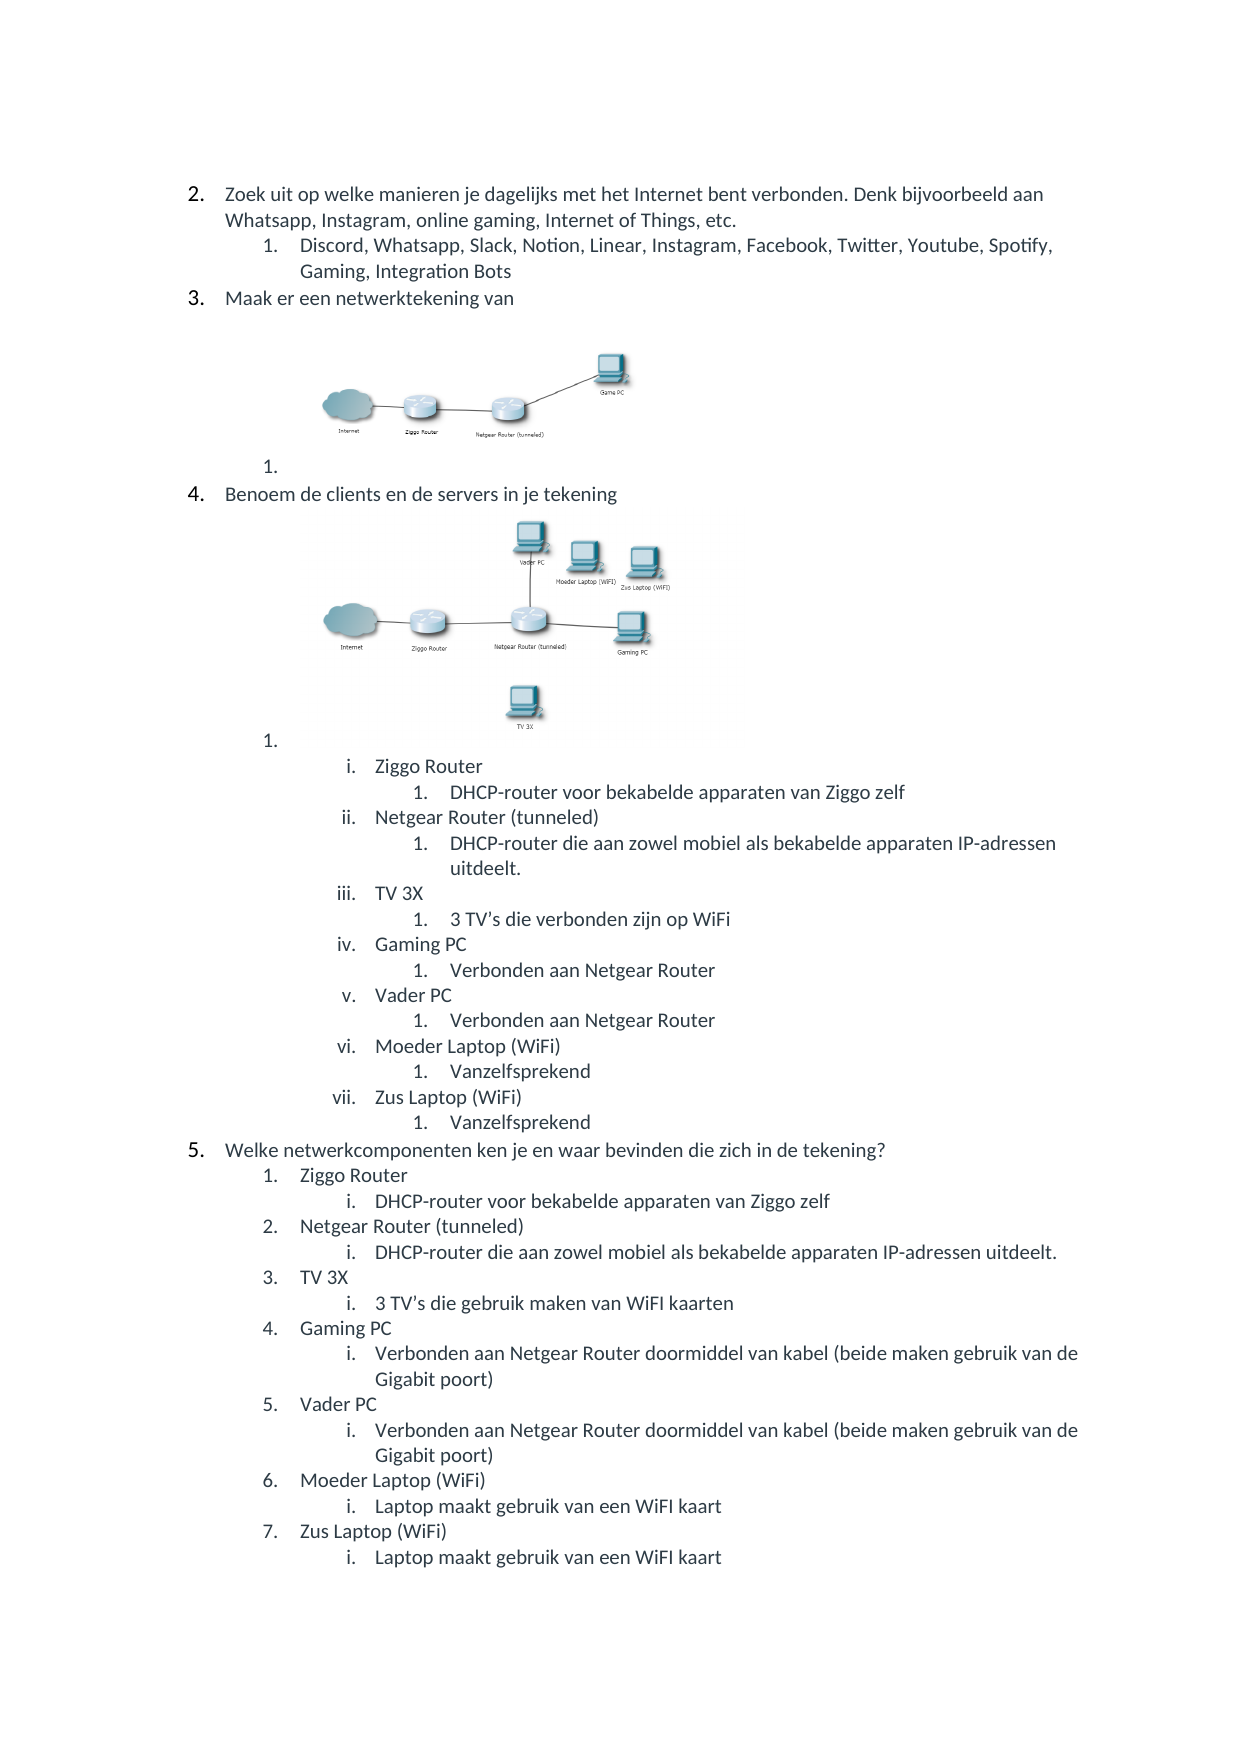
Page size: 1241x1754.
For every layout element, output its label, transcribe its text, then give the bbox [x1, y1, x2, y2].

list Verbonden aan Netgear Router [412, 1008, 1090, 1033]
list Gaming PC [356, 931, 1090, 957]
list Maak er een netwerktekening van [187, 283, 1090, 311]
list Vader PC [356, 982, 1090, 1008]
list Netgear Router (tunneled) [262, 1213, 1090, 1239]
picture [300, 507, 745, 748]
list Netgear Router (tunneled) [356, 804, 1090, 830]
list Ziggo Router [262, 1163, 1090, 1188]
list Verbonden aan Netgear Router doormiddel van kabel (beide maken gebruik van de Gigabit poort) [356, 1341, 1090, 1391]
list Laptop maakt gebruik van een WiFI kaart [356, 1493, 1090, 1518]
list Laptop maakt gebruik van een WiFI kaart [356, 1544, 1090, 1569]
list Welke netwerkcomponenten ken je en waar bevinden die zich in de tekening? [187, 1135, 1090, 1163]
list Vanzelfsprekend [412, 1058, 1090, 1084]
list Gaming PC [262, 1315, 1090, 1341]
list 3 TV’s die verbonden zijn op WiFi [412, 906, 1090, 931]
list Verbonden aan Netgear Router doormiddel van kabel (beide maken gebruik van de Gigabit poort) [356, 1417, 1090, 1468]
list DHCP-router voor bekabelde apparaten van Ziggo zelf [356, 1188, 1090, 1213]
list Discord, Whatsapp, Slack, Notion, Linear, Instagram, Facebook, Twitter, Youtube, Spotify, Gaming, Integration Bots [262, 233, 1090, 283]
list DHCP-router voor bekabelde apparaten van Ziggo zelf [412, 779, 1090, 804]
list Benoem de clients en de servers in je tekening [187, 479, 1090, 507]
list Vanzelfsprekend [412, 1109, 1090, 1135]
list DHCP-router die aan zowel mobiel als bekabelde apparaten IP-adressen uitdeelt. [412, 830, 1090, 881]
list Moeder Laptop (WiFi) [262, 1468, 1090, 1493]
list Zus Laptop (WiFi) [356, 1084, 1090, 1109]
list Verbonden aan Netgear Router [412, 957, 1090, 982]
list Vader PC [262, 1391, 1090, 1417]
list TV 3X [262, 1264, 1090, 1290]
list Zoek uit op welke manieren je dagelijks met het Internet bent verbonden. Denk bijvoorbeeld aan Whatsapp, Instagram, online gaming, Internet of Things, etc. [187, 179, 1090, 233]
list Ziggo Router [356, 753, 1090, 779]
picture [300, 311, 672, 474]
list Zus Laptop (WiFi) [262, 1518, 1090, 1544]
list 3 TV’s die gebruik maken van WiFI kaarten [356, 1290, 1090, 1315]
list TV 3X [356, 881, 1090, 906]
list DHCP-router die aan zowel mobiel als bekabelde apparaten IP-adressen uitdeelt. [356, 1239, 1090, 1264]
list Moeder Laptop (WiFi) [356, 1033, 1090, 1058]
